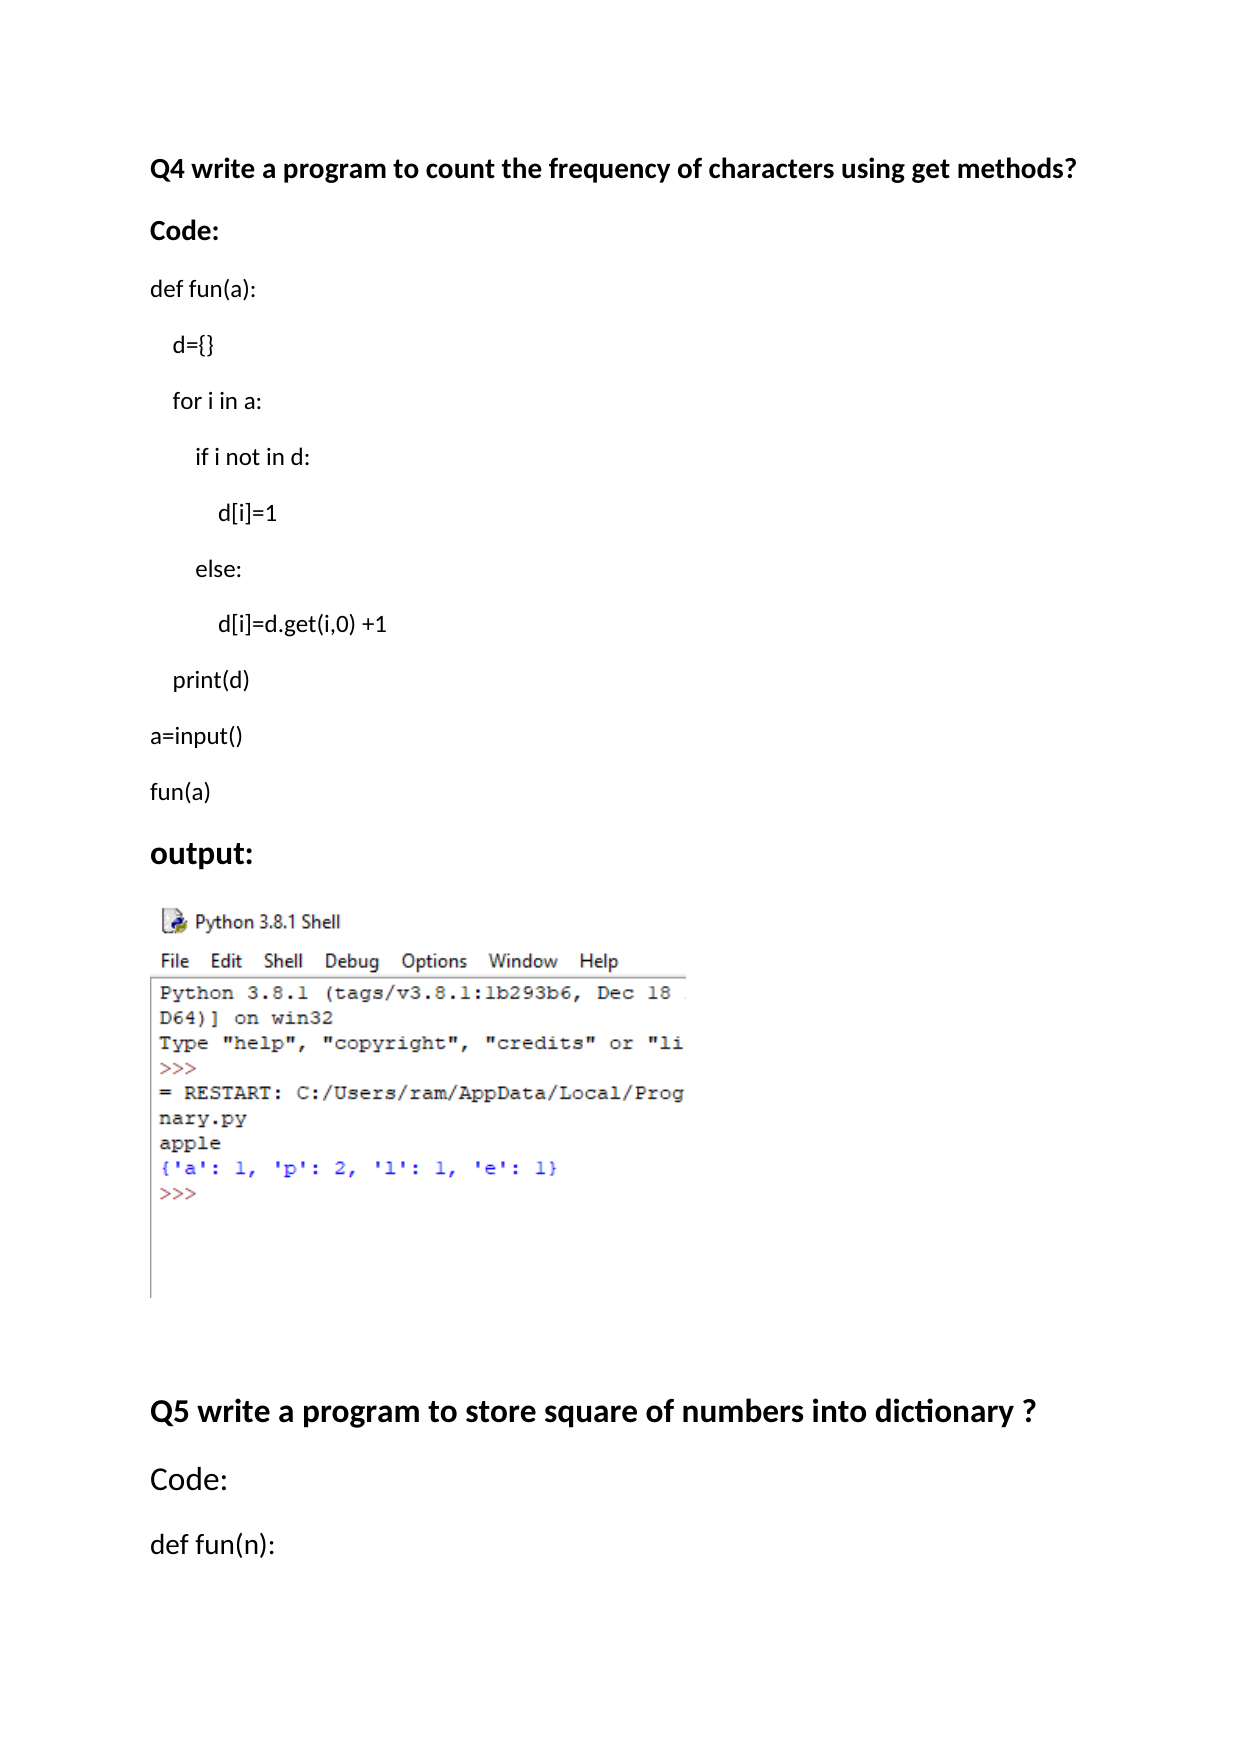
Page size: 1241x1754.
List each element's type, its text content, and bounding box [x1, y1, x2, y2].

text def fun(n): [150, 1526, 1090, 1561]
text if i not in d: [150, 441, 1090, 472]
picture [150, 899, 686, 1298]
text print(d) [150, 664, 1090, 695]
text fun(a) [150, 776, 1090, 807]
text Code: [150, 212, 1090, 247]
text def fun(a): [150, 273, 1090, 304]
text d[i]=d.get(i,0) +1 [150, 608, 1090, 639]
text Code: [150, 1458, 1090, 1499]
text Q5 write a program to store square of numbers into dictionary ? [150, 1391, 1090, 1431]
text for i in a: [150, 385, 1090, 416]
text else: [150, 553, 1090, 583]
text d[i]=1 [150, 497, 1090, 527]
text output: [150, 832, 1090, 873]
text a=input() [150, 720, 1090, 751]
text Q4 write a program to count the frequency of characters using get methods? [150, 150, 1090, 186]
text d={} [150, 329, 1090, 360]
